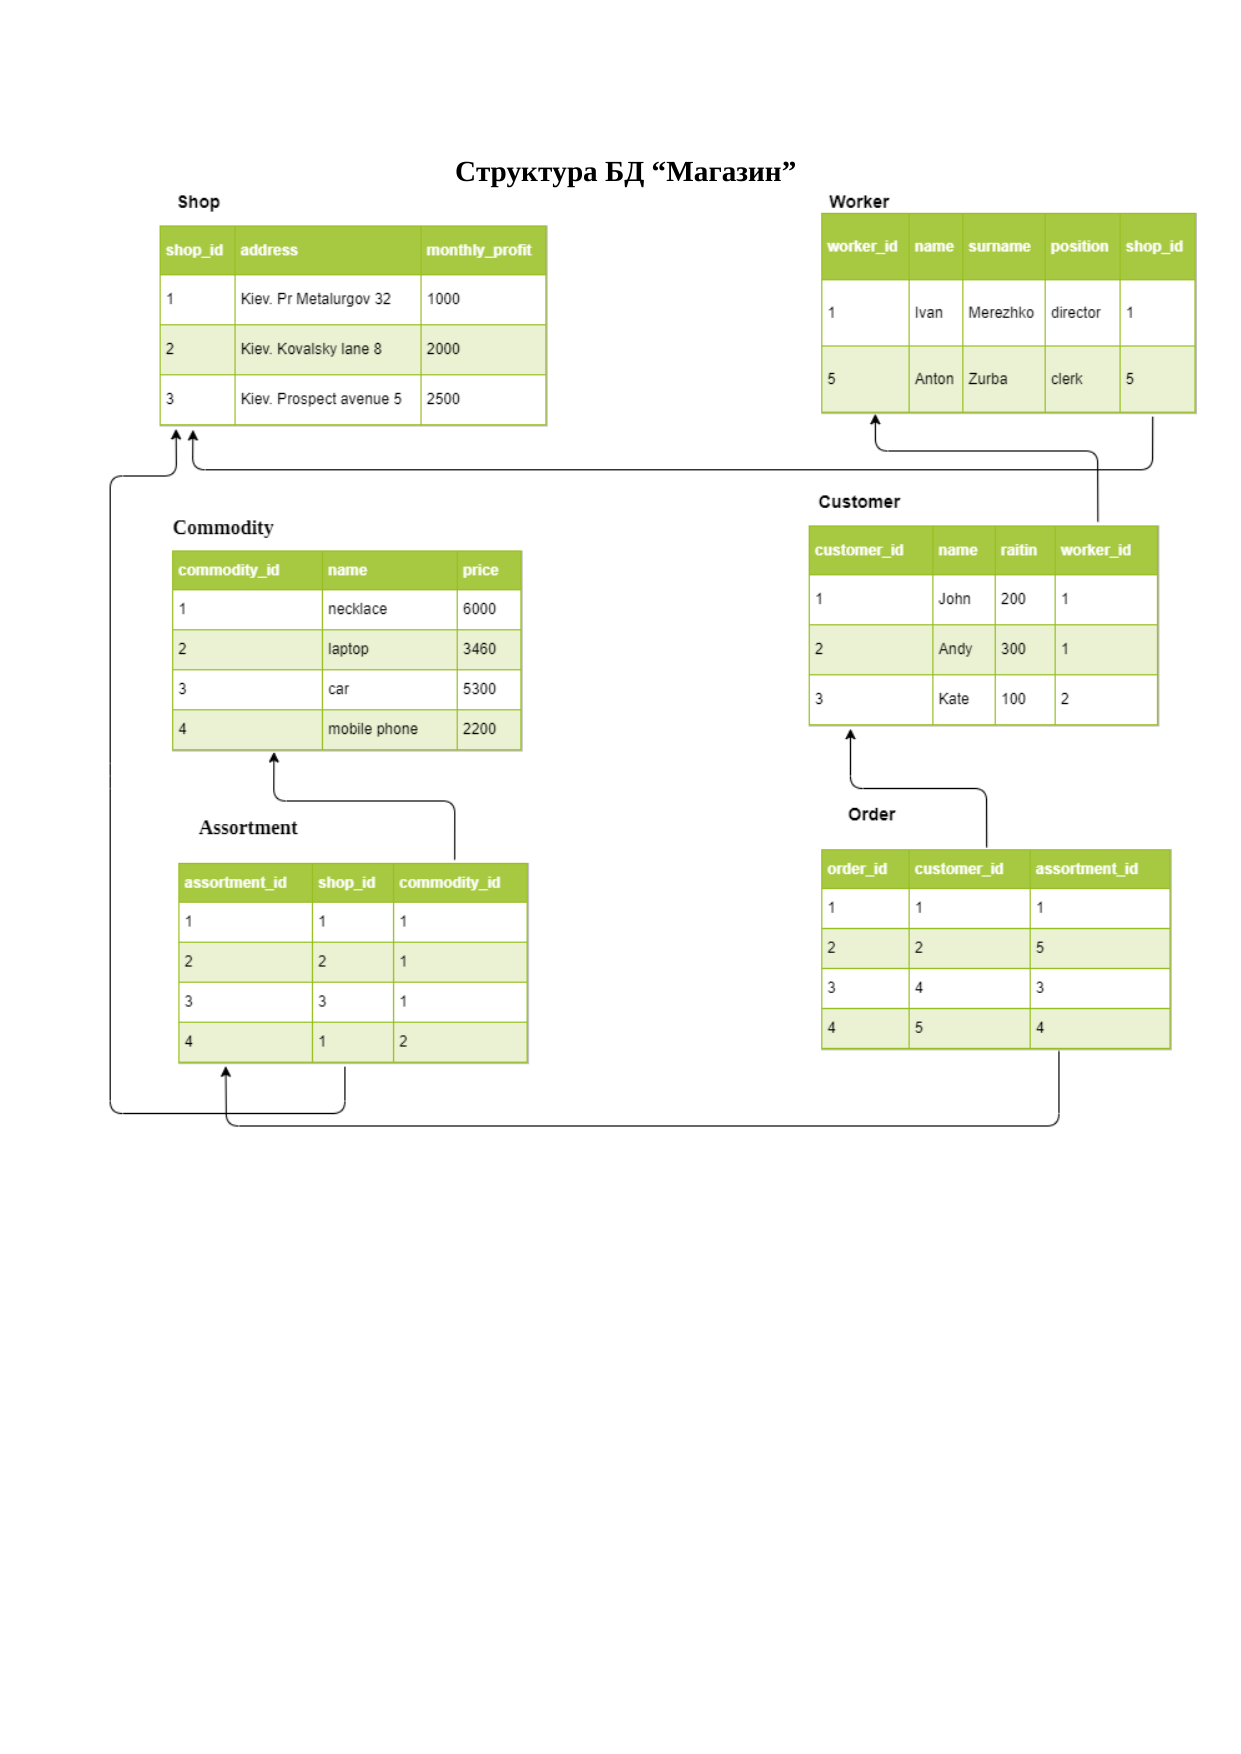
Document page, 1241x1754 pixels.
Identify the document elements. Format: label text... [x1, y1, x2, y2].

text Структура БД “Магазин” [130, 154, 1121, 188]
picture [101, 188, 1197, 1138]
